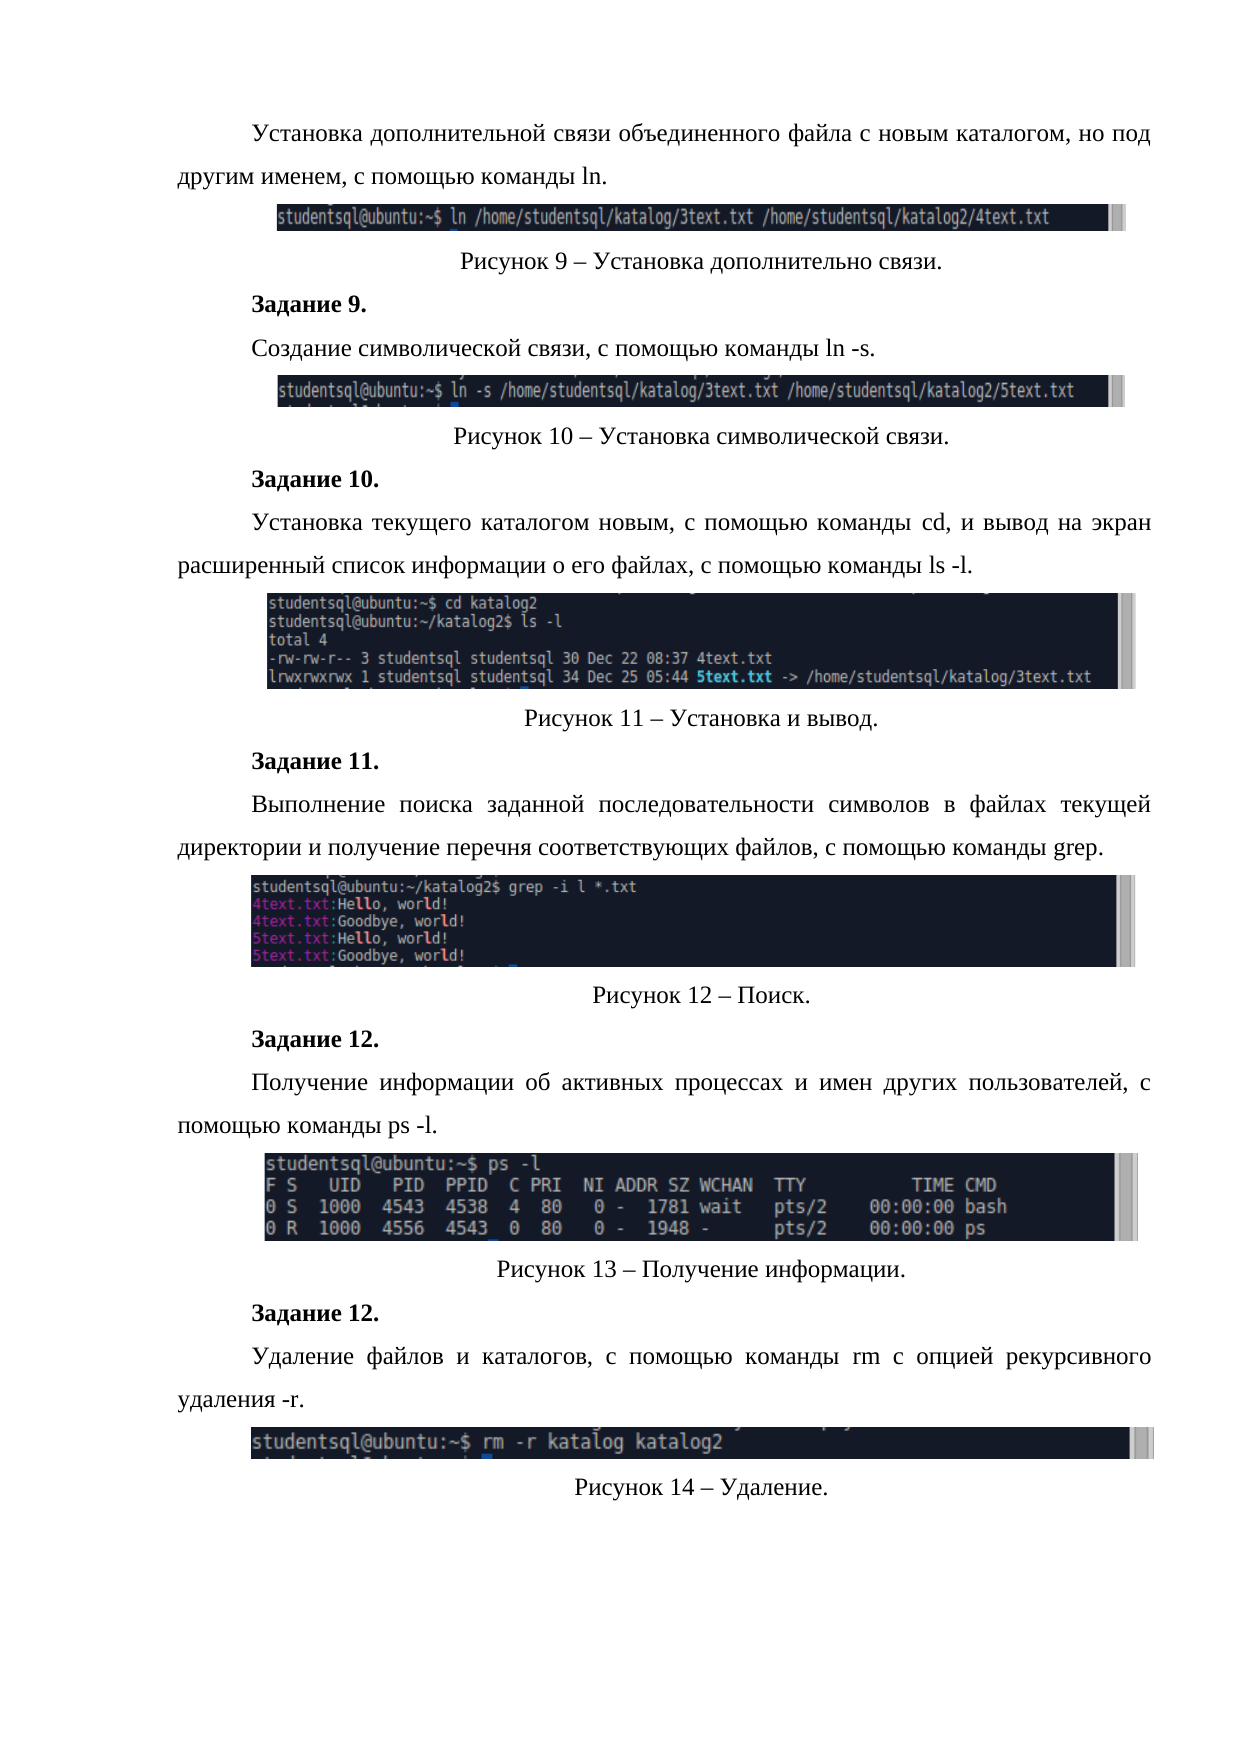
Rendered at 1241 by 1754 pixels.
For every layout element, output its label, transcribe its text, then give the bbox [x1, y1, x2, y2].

picture [251, 1427, 1154, 1459]
text Получение информации об активных процессах и имен других пользователей, с помощью команды ps -l. [177, 1067, 1152, 1139]
picture [277, 375, 1125, 407]
picture [264, 1153, 1138, 1241]
text Установка дополнительной связи объединенного файла с новым каталогом, но под другим именем, с помощью команды ln. [177, 118, 1152, 190]
text Задание 9. [177, 289, 1152, 318]
text Задание 11. [177, 746, 1152, 774]
text Рисунок 10 – Установка символической связи. [177, 421, 1152, 450]
text Установка текущего каталогом новым, с помощью команды cd, и вывод на экран расширенный список информации о его файлах, с помощью команды ls -l. [177, 507, 1152, 579]
text Задание 12. [177, 1024, 1152, 1052]
text Удаление файлов и каталогов, с помощью команды rm с опцией рекурсивного удаления -r. [177, 1341, 1152, 1413]
text Рисунок 11 – Установка и вывод. [177, 703, 1152, 731]
text Задание 10. [177, 464, 1152, 493]
text Создание символической связи, с помощью команды ln -s. [177, 333, 1152, 361]
text Рисунок 12 – Поиск. [177, 981, 1152, 1009]
text Выполнение поиска заданной последовательности символов в файлах текущей директории и получение перечня соответствующих файлов, с помощью команды grep. [177, 789, 1152, 861]
text Рисунок 14 – Удаление. [177, 1472, 1152, 1501]
picture [251, 875, 1136, 967]
picture [276, 204, 1126, 231]
text Рисунок 13 – Получение информации. [177, 1254, 1152, 1283]
text Рисунок 9 – Установка дополнительно связи. [177, 246, 1152, 275]
text Задание 12. [177, 1298, 1152, 1326]
picture [267, 593, 1136, 689]
